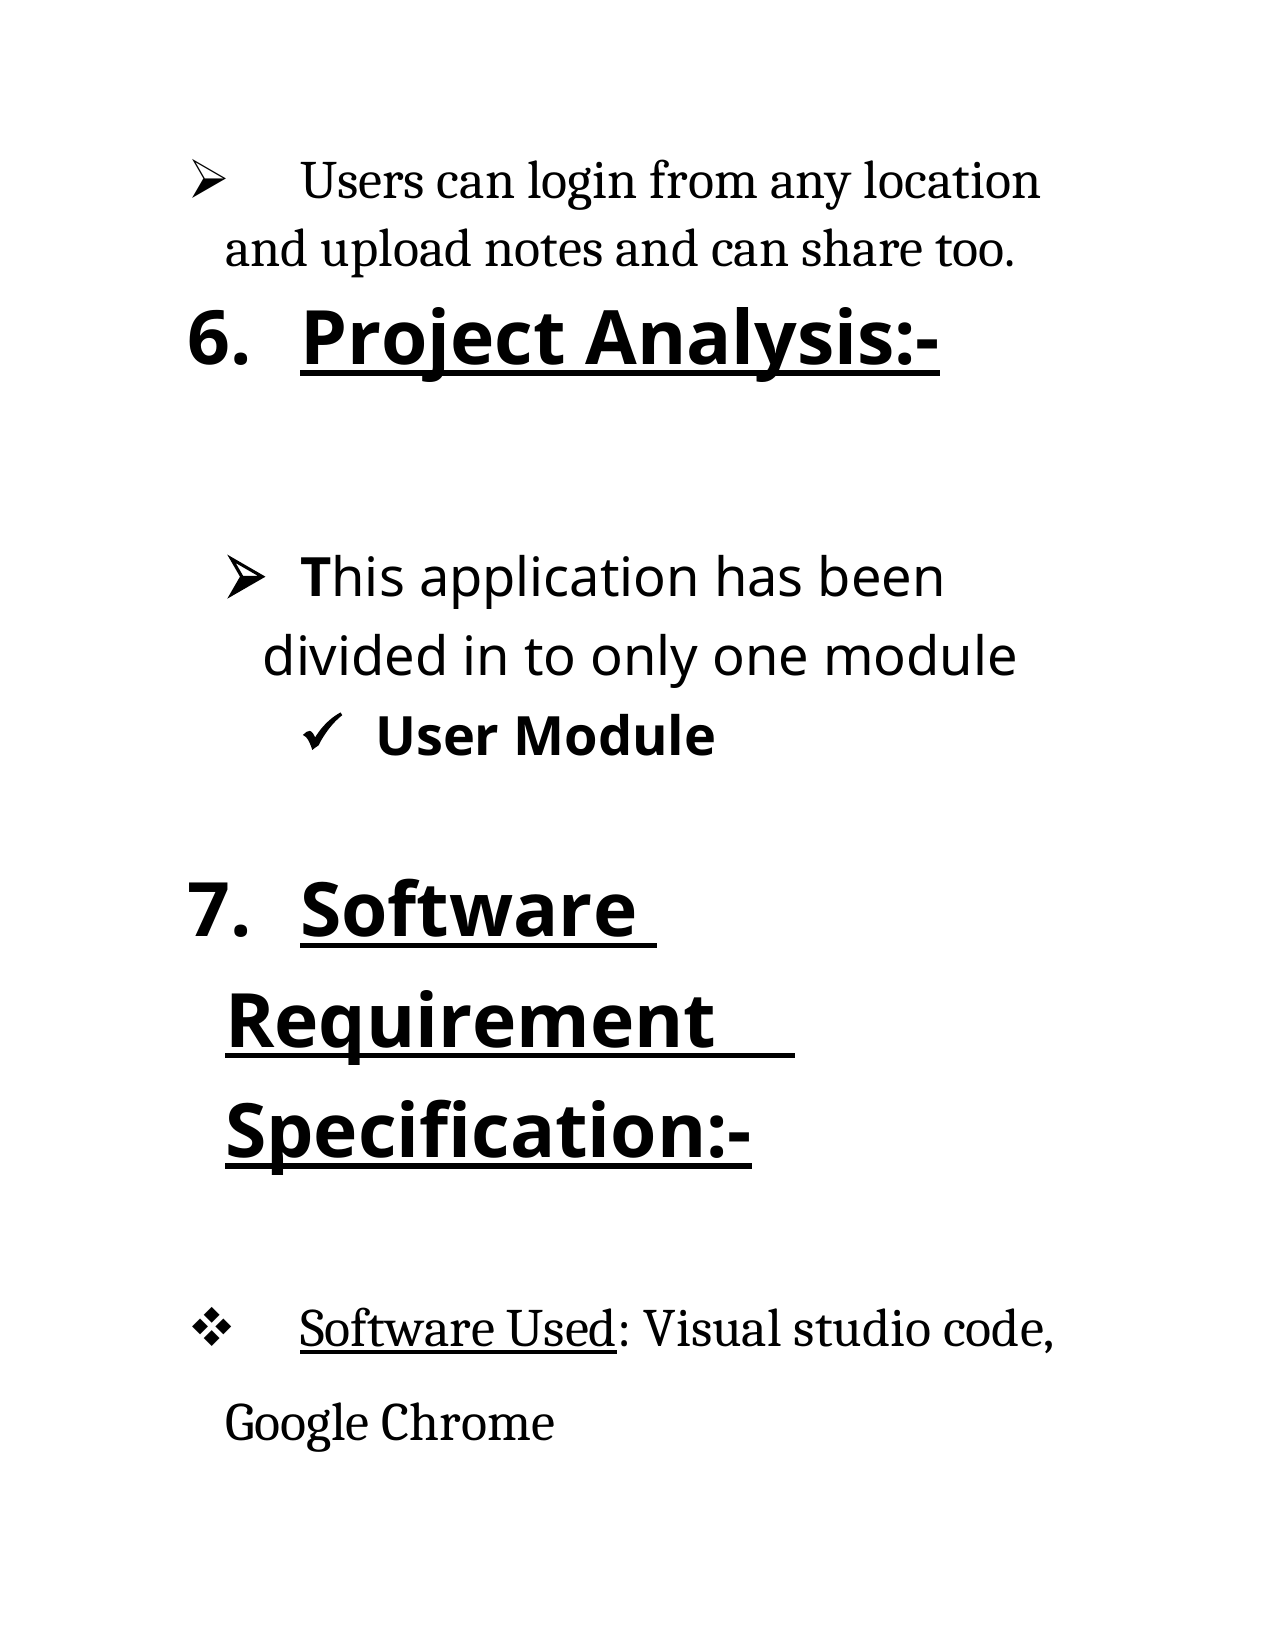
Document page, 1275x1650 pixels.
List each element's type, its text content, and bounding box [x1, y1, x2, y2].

list Project Analysis:- [187, 284, 1125, 387]
list Software Requirement Specification:- [187, 857, 1125, 1179]
list User Module [300, 697, 1125, 771]
list Users can login from any location and upload notes and can share too. [187, 150, 1125, 279]
list This application has been divided in to only one module [225, 538, 1125, 692]
list Software Used: Visual studio code, Google Chrome [187, 1298, 1125, 1454]
